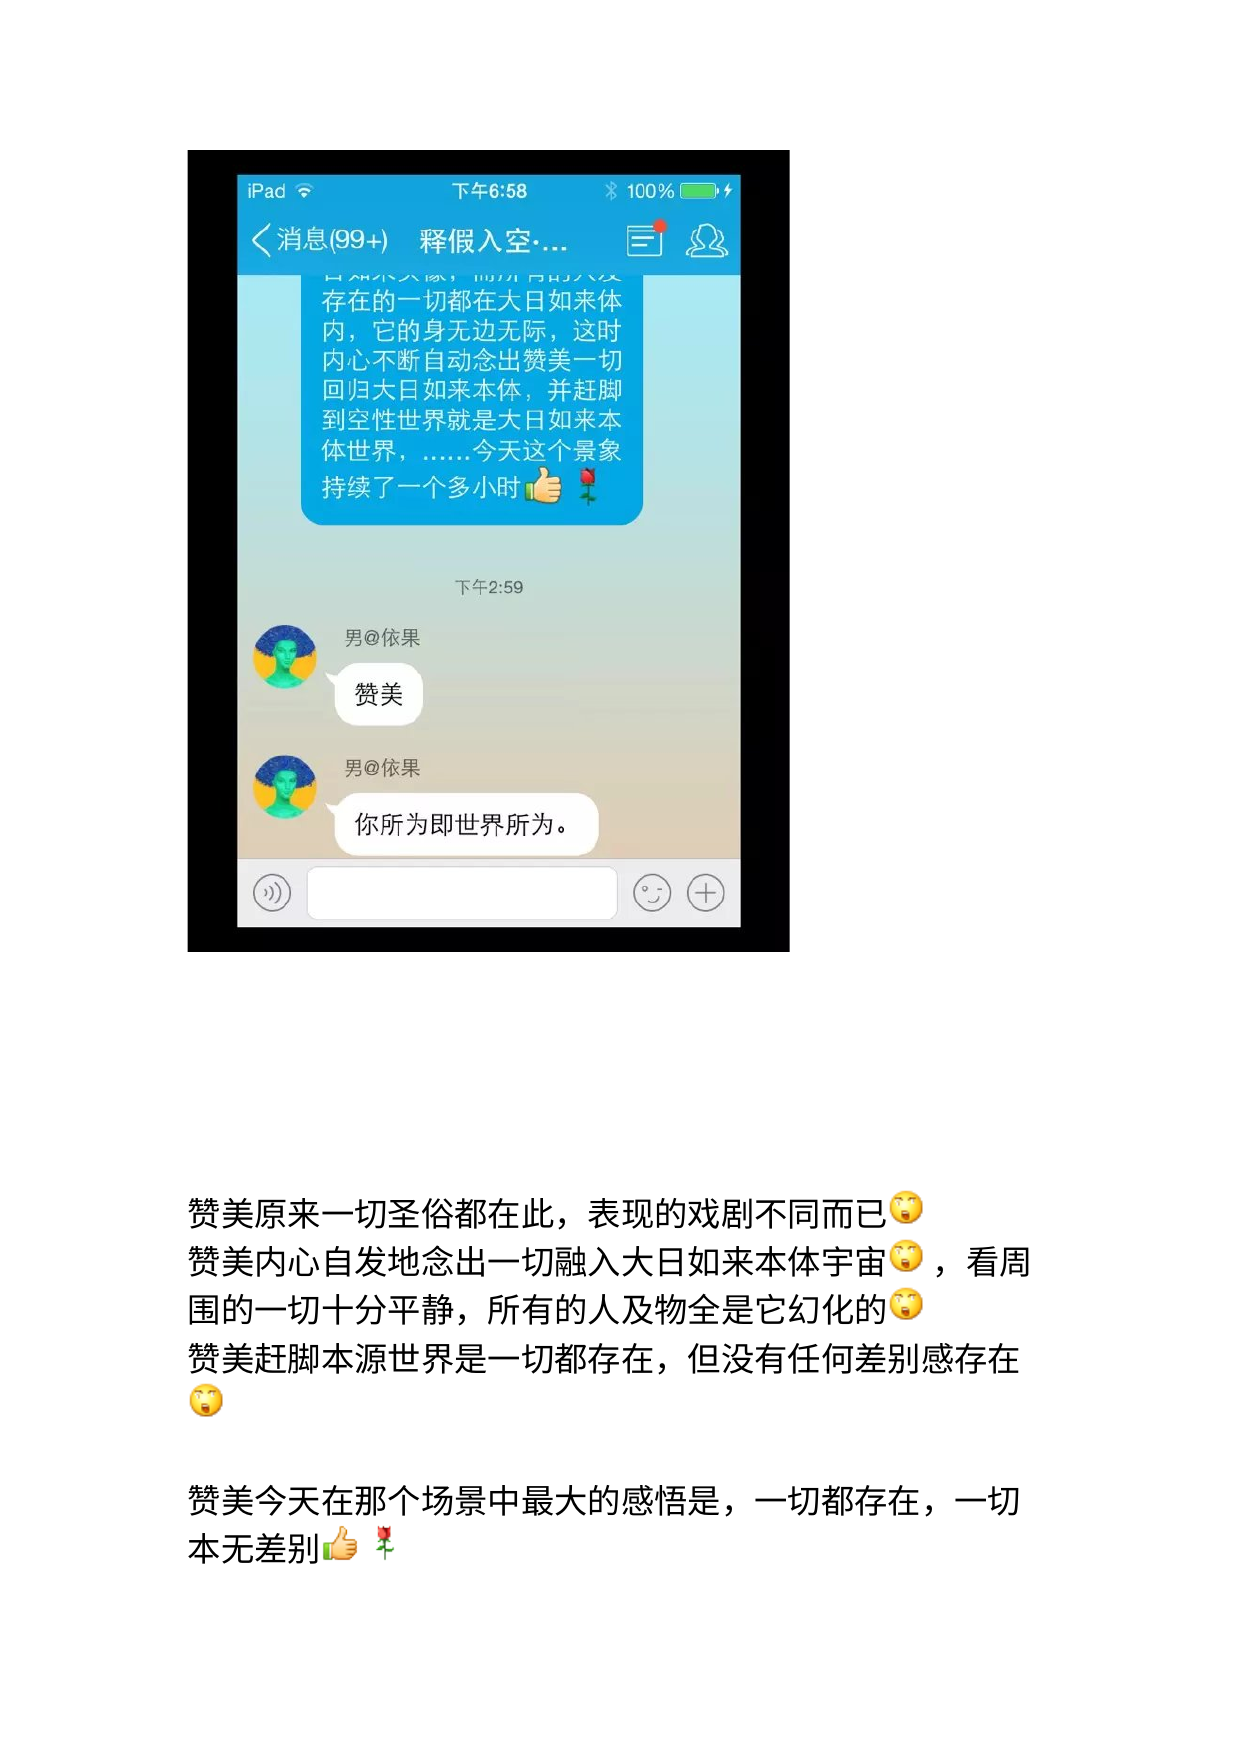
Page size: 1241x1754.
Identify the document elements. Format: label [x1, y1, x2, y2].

picture [187, 1381, 226, 1420]
picture [187, 150, 790, 952]
picture [320, 1523, 359, 1562]
picture [887, 1285, 926, 1323]
picture [887, 1188, 926, 1227]
picture [365, 1523, 404, 1562]
picture [887, 1237, 926, 1275]
text [187, 1188, 1053, 1571]
